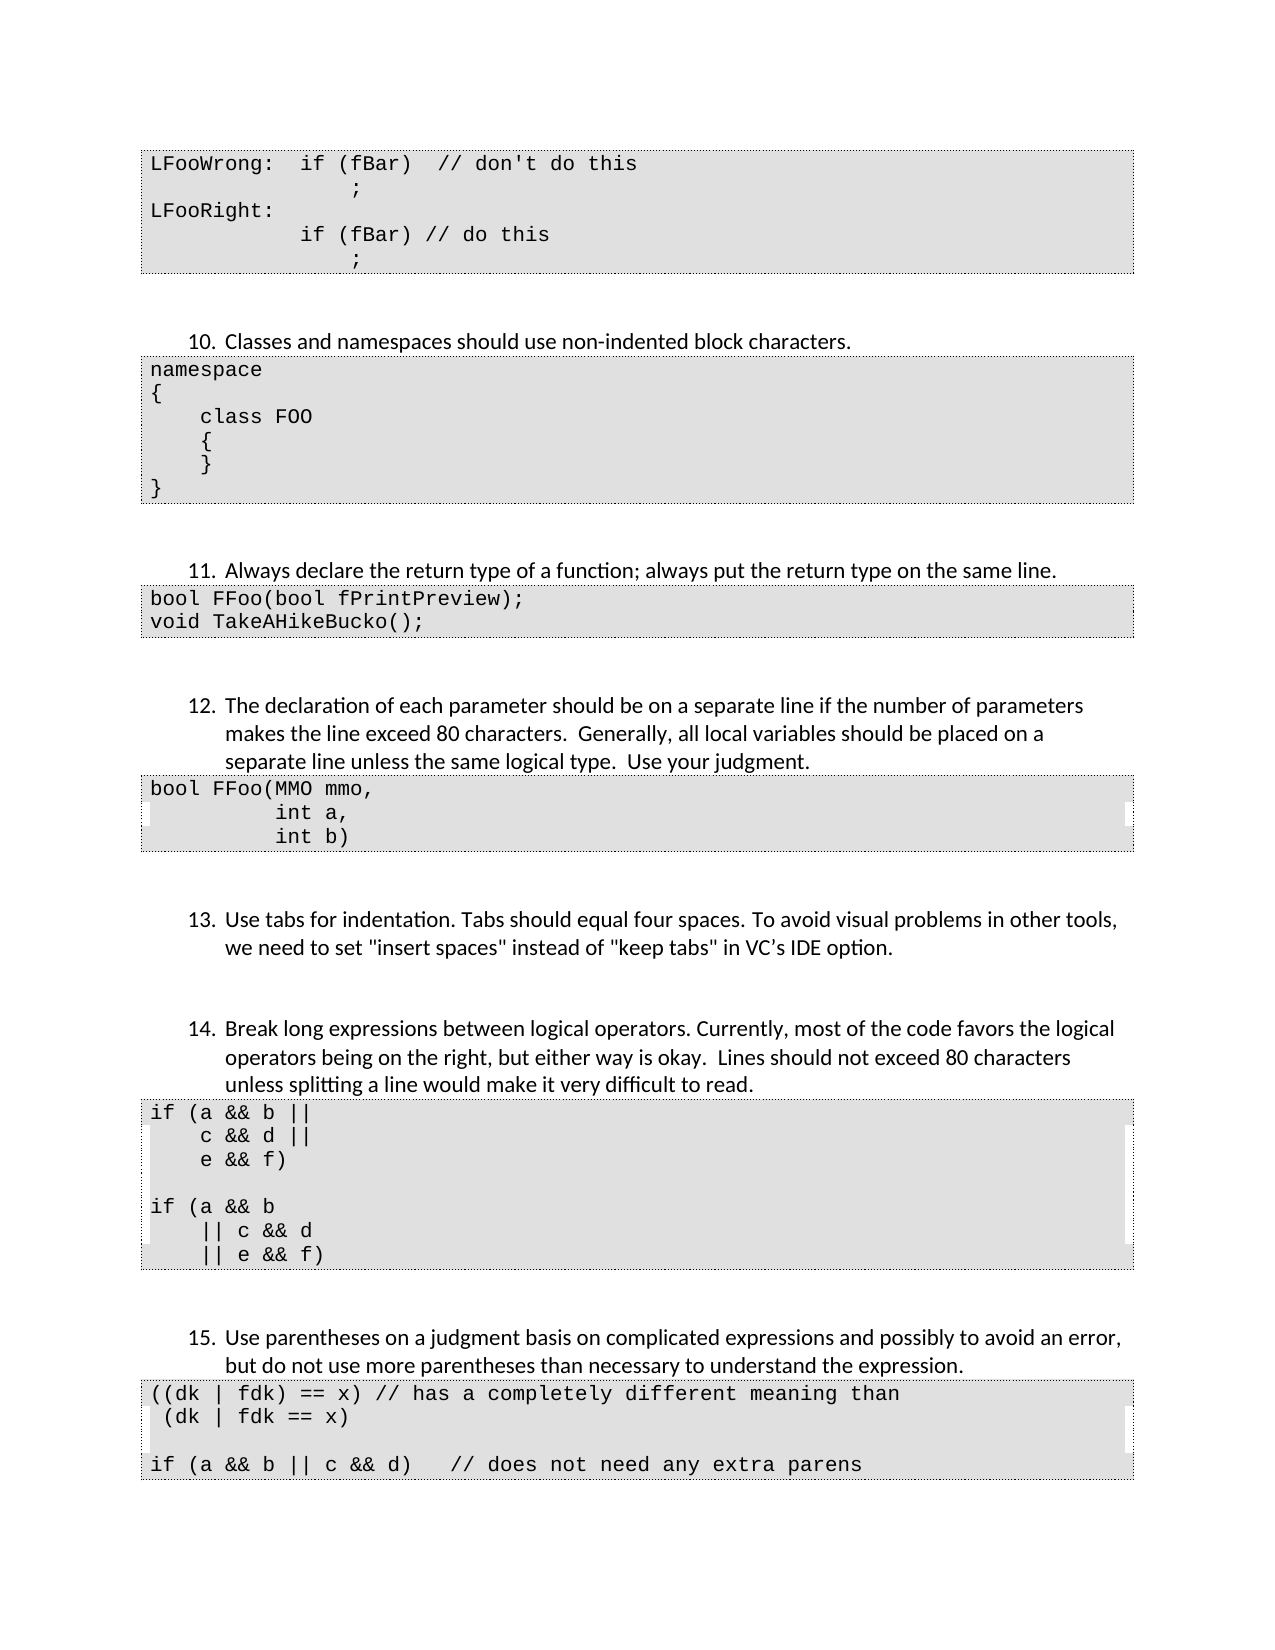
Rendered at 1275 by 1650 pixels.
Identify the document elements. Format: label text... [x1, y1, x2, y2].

list Break long expressions between logical operators. Currently, most of the code favors the logical operators being on the right, but either way is okay. Lines should not exceed 80 characters unless splitting a line would make it very difficult to read. [187, 1014, 1125, 1099]
list Use parentheses on a judgment basis on complicated expressions and possibly to avoid an error, but do not use more parentheses than necessary to understand the expression. [187, 1323, 1125, 1379]
text e && f) [150, 1149, 1125, 1173]
text (dk | fdk == x) [150, 1406, 1125, 1430]
text int a, [150, 802, 1125, 823]
text bool FFoo(MMO mmo, [141, 775, 1134, 802]
text bool FFoo(bool fPrintPreview); [141, 585, 1134, 608]
text ((dk | fdk) == x) // has a completely different meaning than [141, 1379, 1134, 1406]
text if (a && b [150, 1196, 1125, 1220]
list The declaration of each parameter should be on a separate line if the number of parameters makes the line exceed 80 characters. Generally, all local variables should be placed on a separate line unless the same logical type. Use your judgment. [187, 691, 1125, 775]
text namespace { class FOO { } } [141, 356, 1134, 504]
list Always declare the return type of a function; always put the return type on the same line. [187, 557, 1125, 585]
text if (a && b || c && d) // does not need any extra parens [141, 1450, 1134, 1480]
text LFooWrong: if (fBar) // don't do this ; LFooRight: if (fBar) // do this ; [141, 150, 1134, 274]
list Use tabs for indentation. Tabs should equal four spaces. To avoid visual problems in other tools, we need to set "insert spaces" instead of "keep tabs" in VC’s IDE option. [187, 906, 1125, 962]
text int b) [141, 823, 1134, 852]
text || e && f) [141, 1241, 1134, 1270]
text if (a && b || [141, 1099, 1134, 1125]
text || c && d [150, 1220, 1125, 1241]
text void TakeAHikeBucko(); [141, 608, 1134, 638]
text c && d || [150, 1125, 1125, 1149]
list Classes and namespaces should use non-indented block characters. [187, 327, 1125, 356]
